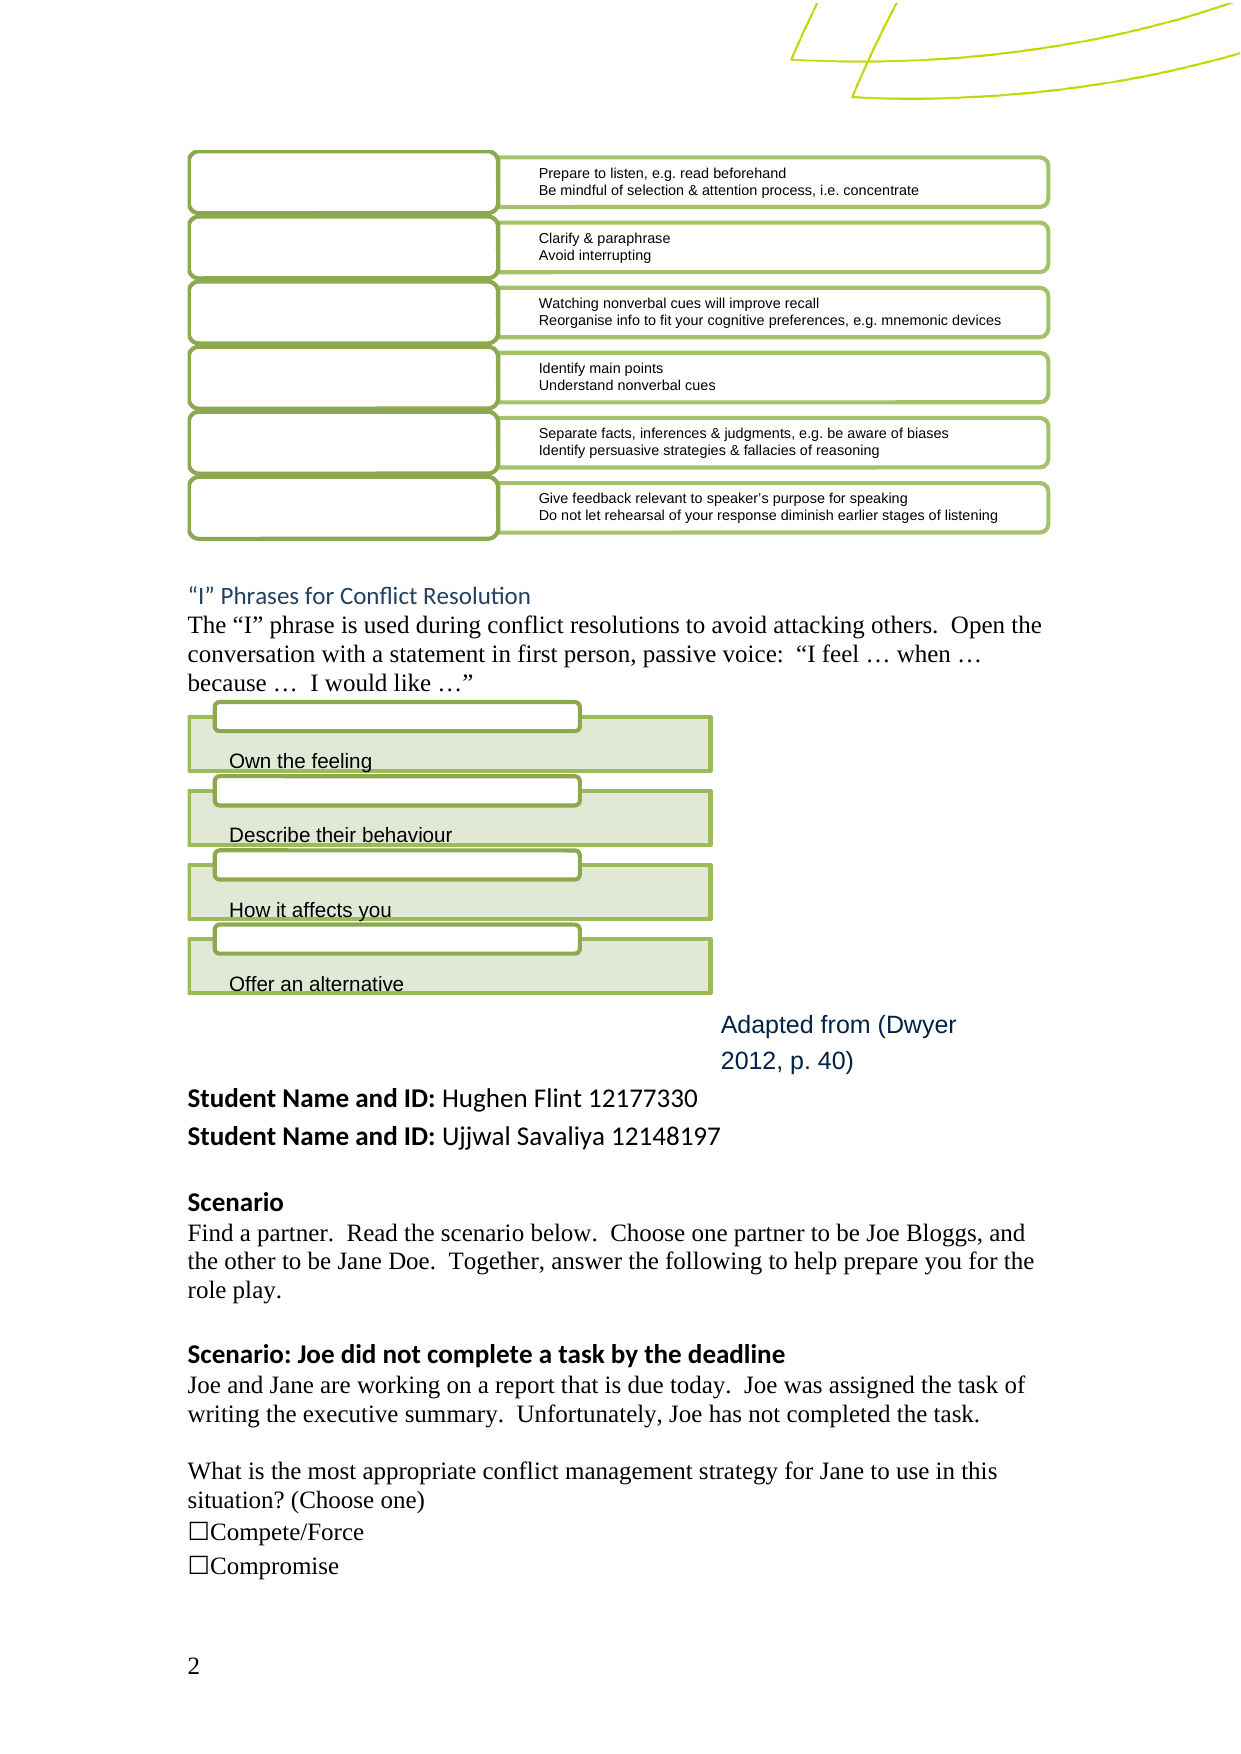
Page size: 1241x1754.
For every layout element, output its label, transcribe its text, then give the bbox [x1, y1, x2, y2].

text Compete/Force [187, 1514, 1053, 1548]
subtitle Student Name and ID: [187, 1082, 1053, 1114]
text What is the most appropriate conflict management strategy for Jane to use in this situation? (Choose one) [187, 1456, 1053, 1514]
subtitle “I” Phrases for Conflict Resolution [187, 580, 1053, 610]
text Compromise [187, 1548, 1053, 1582]
text The “I” phrase is used during conflict resolutions to avoid attacking others. Open the conversation with a statement in first person, passive voice: “I feel … when … because … I would like …” [187, 610, 1053, 697]
text Joe and Jane are working on a report that is due today. Joe was assigned the task of writing the executive summary. Unfortunately, Joe has not completed the task. [187, 1370, 1053, 1427]
subtitle Student Name and ID: [187, 1119, 1053, 1152]
subtitle Scenario [187, 1185, 1053, 1218]
picture [0, 3, 1241, 261]
subtitle Scenario: Joe did not complete a task by the deadline [187, 1337, 1053, 1370]
text Find a partner. Read the scenario below. Choose one partner to be Joe Bloggs, and the other to be Jane Doe. Together, answer the following to help prepare you for the role play. [187, 1218, 1053, 1304]
